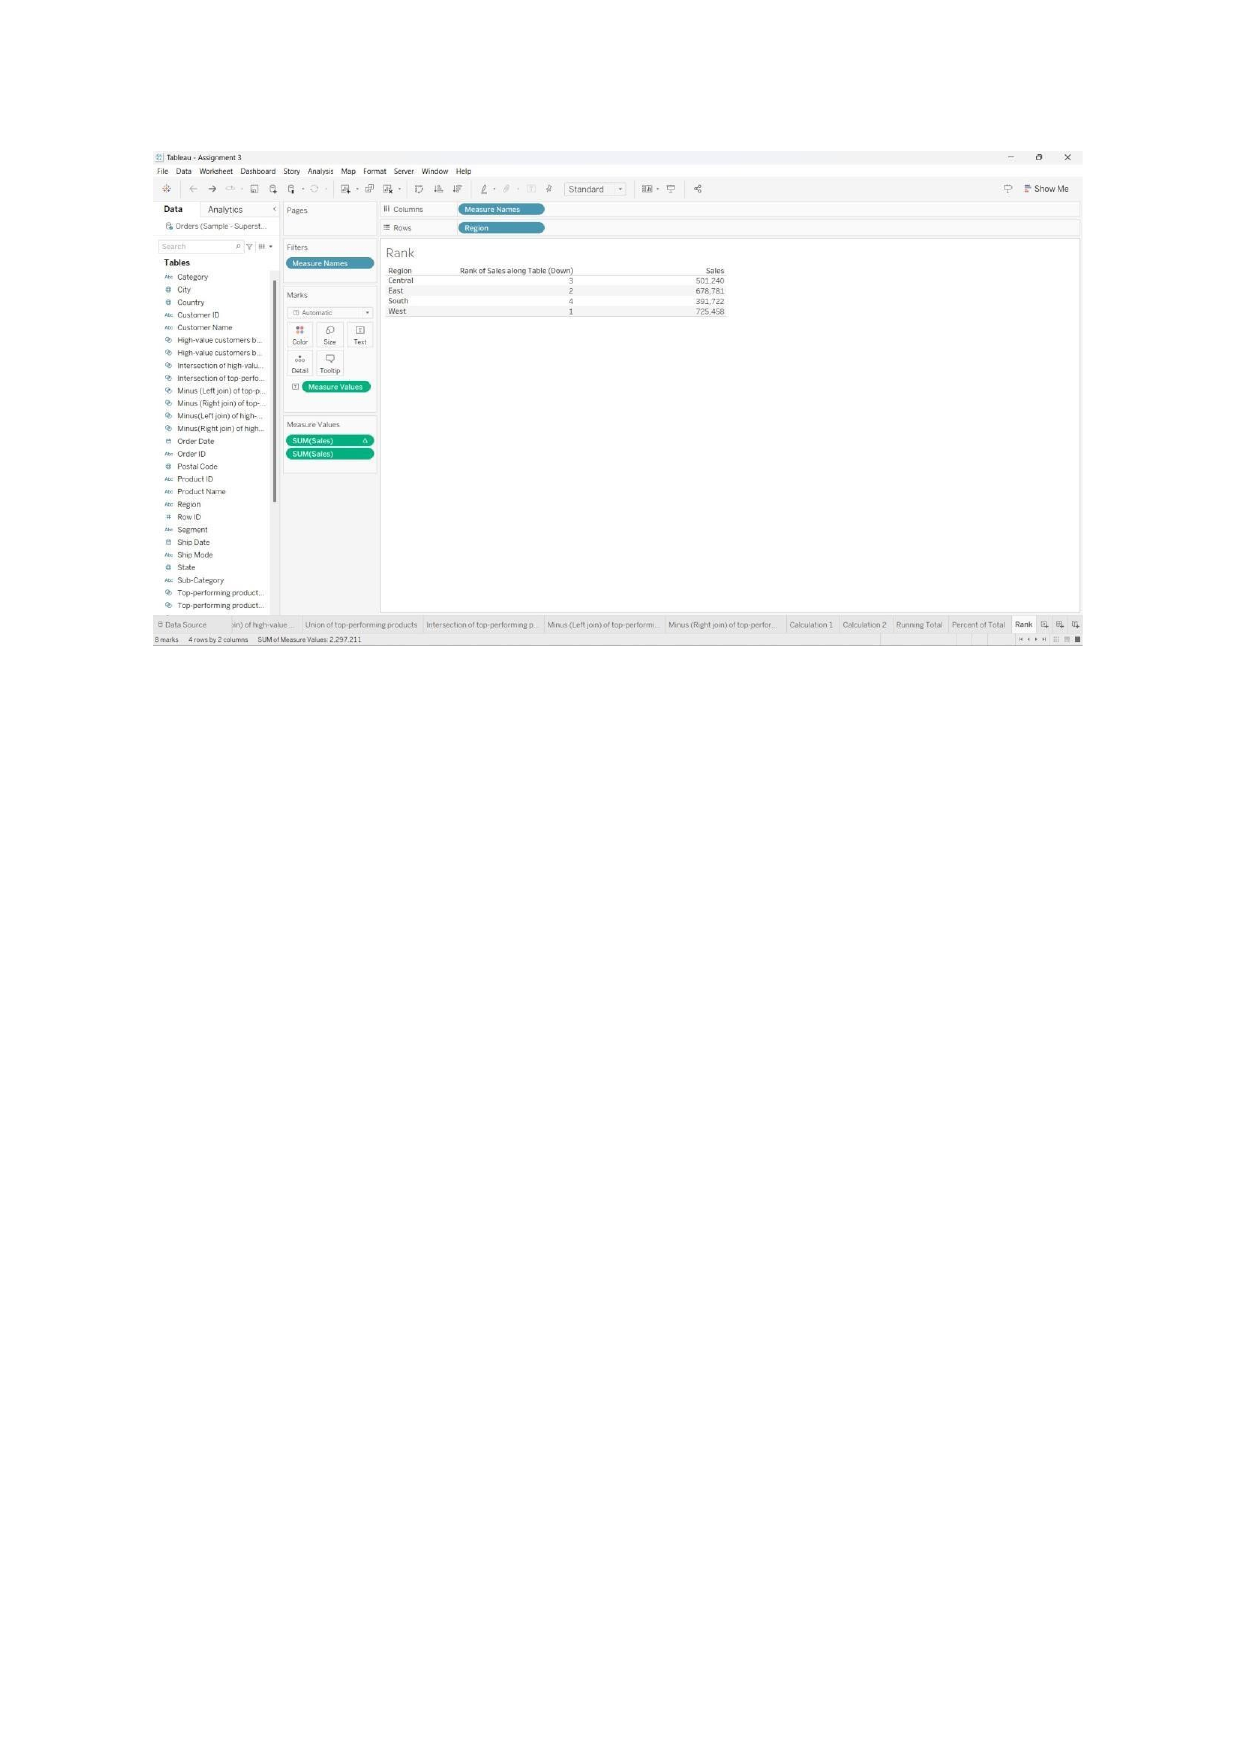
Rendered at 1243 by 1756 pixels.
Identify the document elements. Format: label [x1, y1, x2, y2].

picture [153, 151, 1083, 646]
